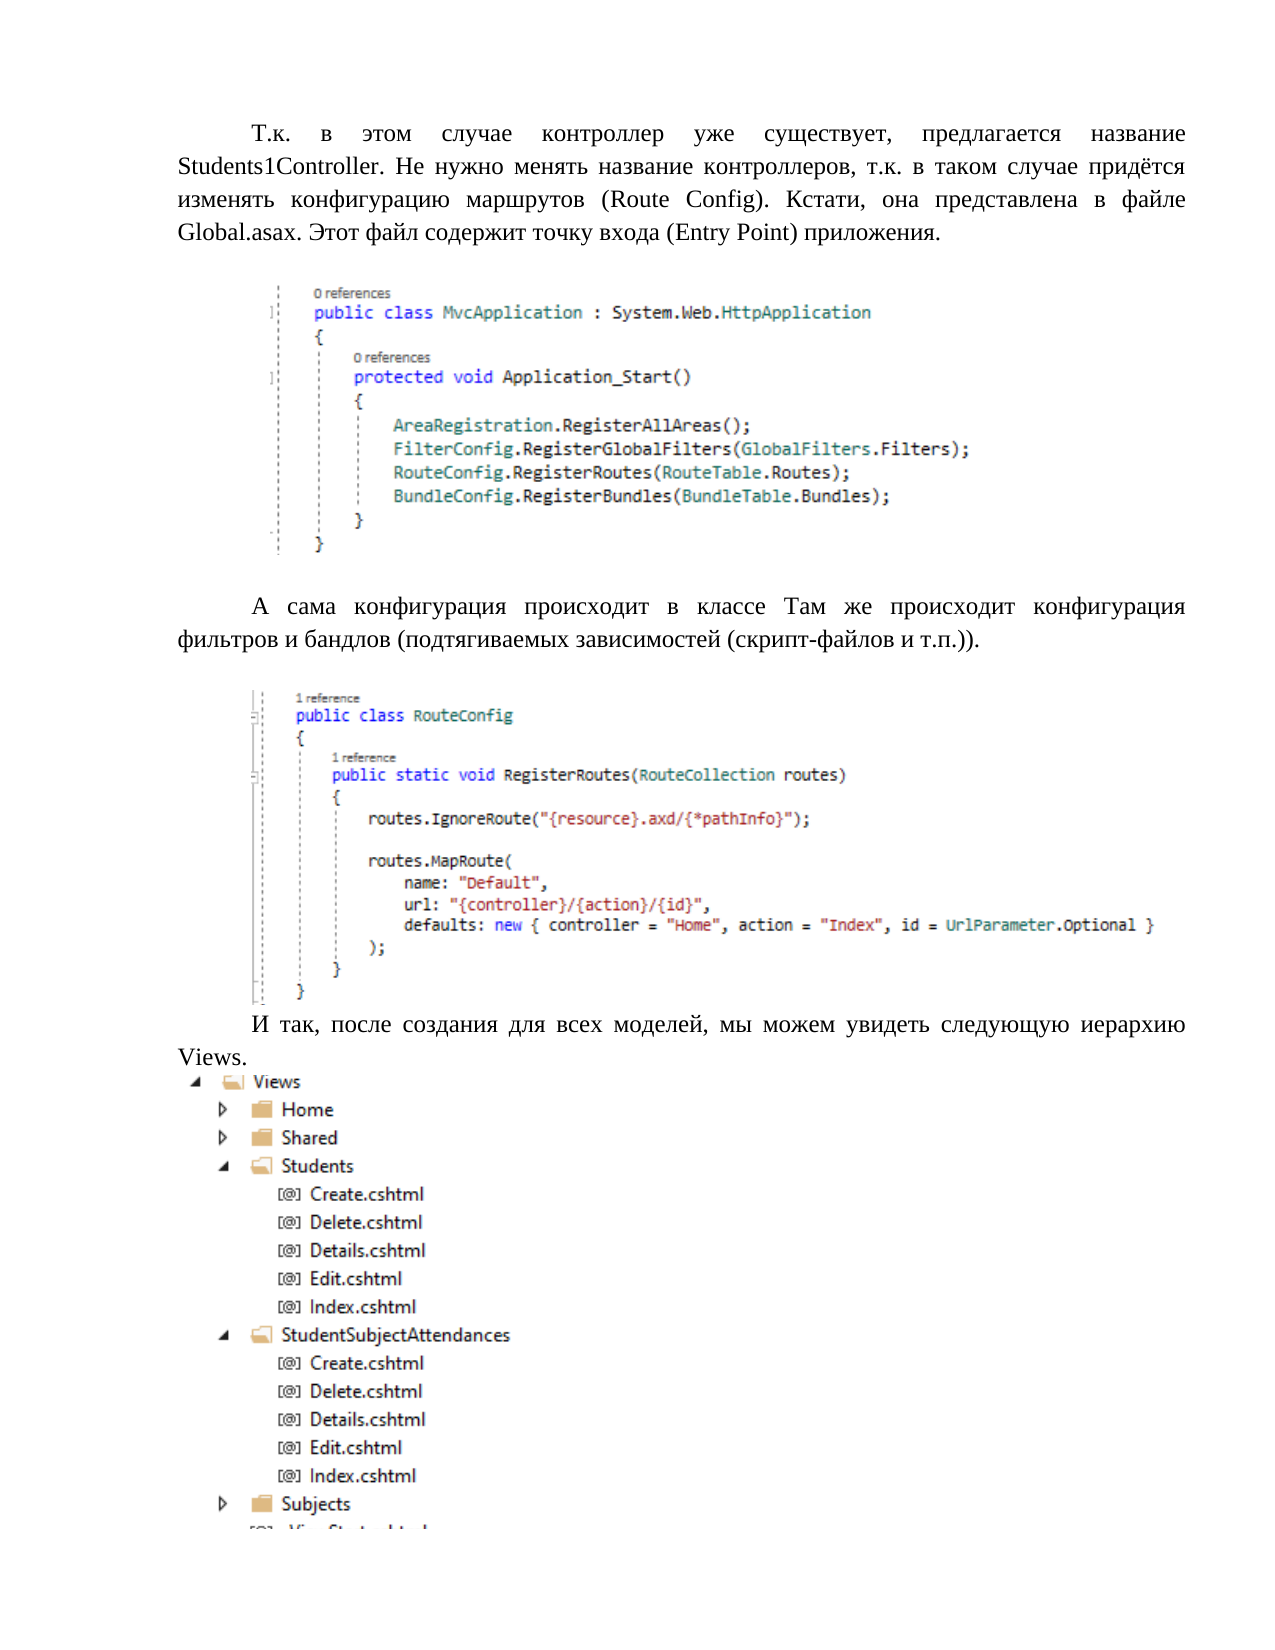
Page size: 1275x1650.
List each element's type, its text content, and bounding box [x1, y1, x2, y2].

picture [177, 1075, 695, 1529]
picture [270, 283, 1094, 555]
text Т.к. в этом случае контроллер уже существует, предлагается название Students1Controller. Не нужно менять название контроллеров, т.к. в таком случае придётся изменять конфигурацию маршрутов (Route Config). Кстати, она представлена в файле Global.asax. Этот файл содержит точку входа (Entry Point) приложения. [177, 118, 1186, 246]
text А сама конфигурация происходит в классе Там же происходит конфигурация фильтров и бандлов (подтягиваемых зависимостей (скрипт-файлов и т.п.)). [177, 591, 1186, 653]
text И так, после создания для всех моделей, мы можем увидеть следующую иерархию Views. [177, 1009, 1186, 1071]
picture [251, 690, 1212, 1005]
